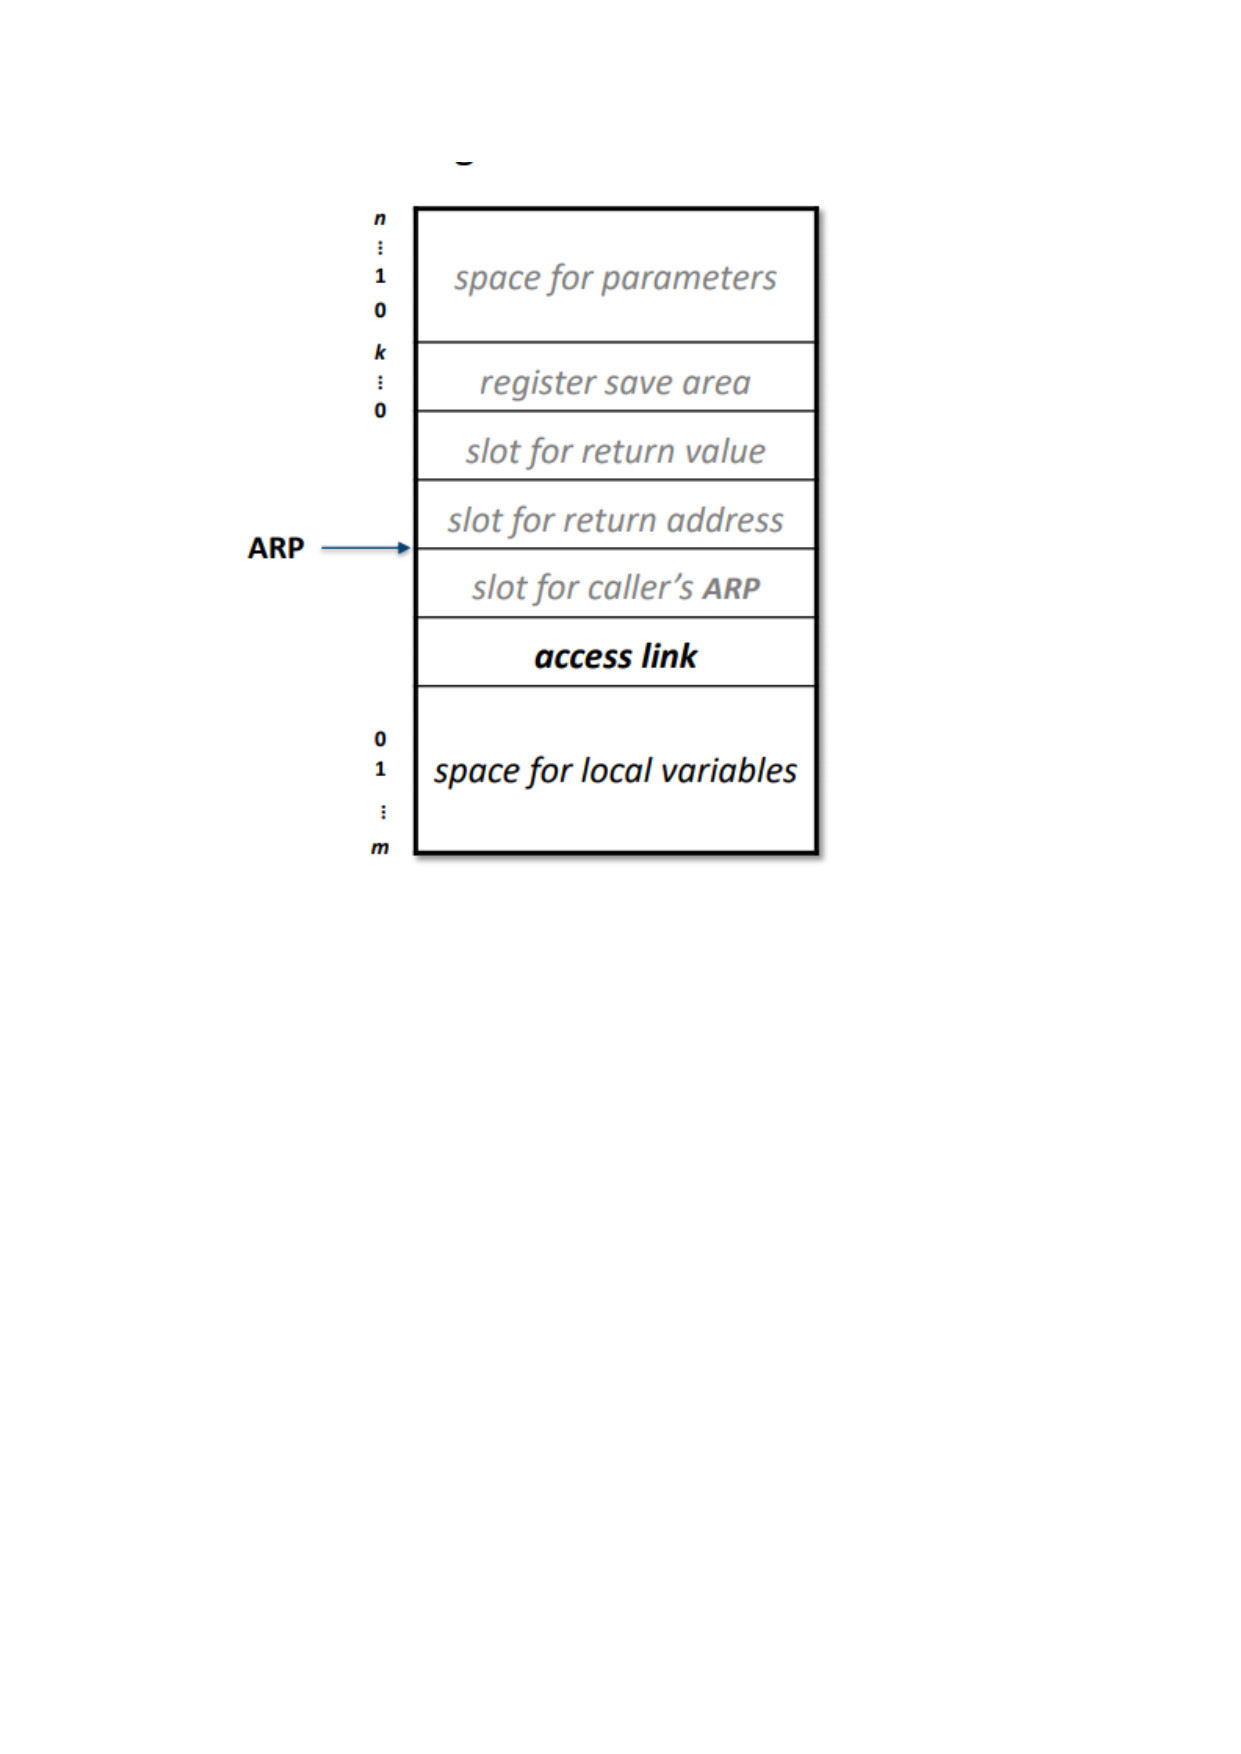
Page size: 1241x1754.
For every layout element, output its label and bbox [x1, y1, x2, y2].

picture [187, 162, 871, 931]
